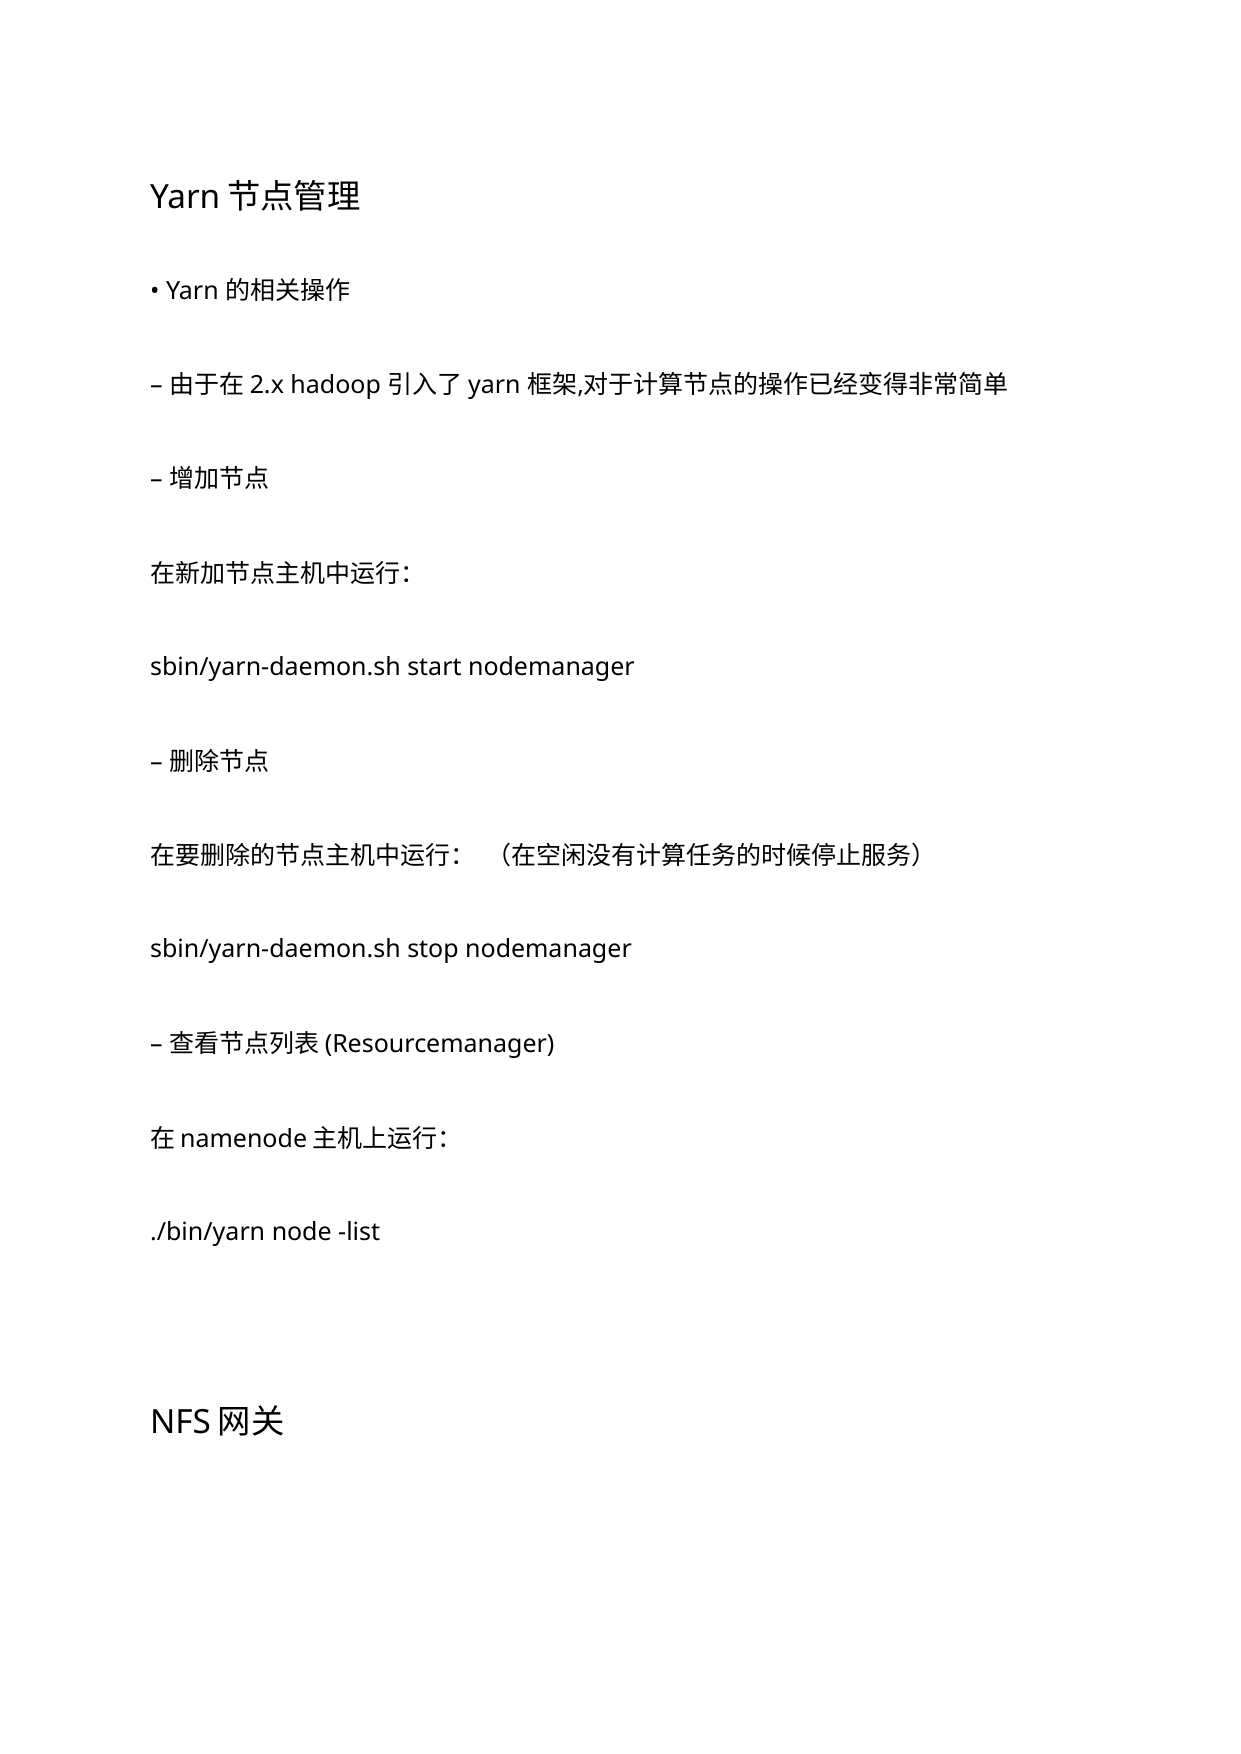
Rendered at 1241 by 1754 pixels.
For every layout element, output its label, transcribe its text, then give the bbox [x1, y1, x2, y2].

list ./bin/yarn node -list [150, 1198, 1053, 1263]
list – 删除节点 [150, 727, 1053, 792]
list NFS网关 [150, 1386, 1053, 1451]
list – 查看节点列表 (Resourcemanager) [150, 1009, 1053, 1074]
list sbin/yarn-daemon.sh stop nodemanager [150, 915, 1053, 980]
list sbin/yarn-daemon.sh start nodemanager [150, 633, 1053, 698]
list 在新加节点主机中运行： [150, 539, 1053, 604]
list 在要删除的节点主机中运行： （在空闲没有计算任务的时候停止服务） [150, 821, 1053, 886]
list – 增加节点 [150, 444, 1053, 509]
list • Yarn 的相关操作 [150, 256, 1053, 321]
list 在namenode主机上运行： [150, 1104, 1053, 1169]
list – 由于在 2.x hadoop 引入了 yarn 框架,对于计算节点的操作已经变得非常简单 [150, 350, 1053, 415]
list Yarn节点管理 [150, 162, 1053, 227]
